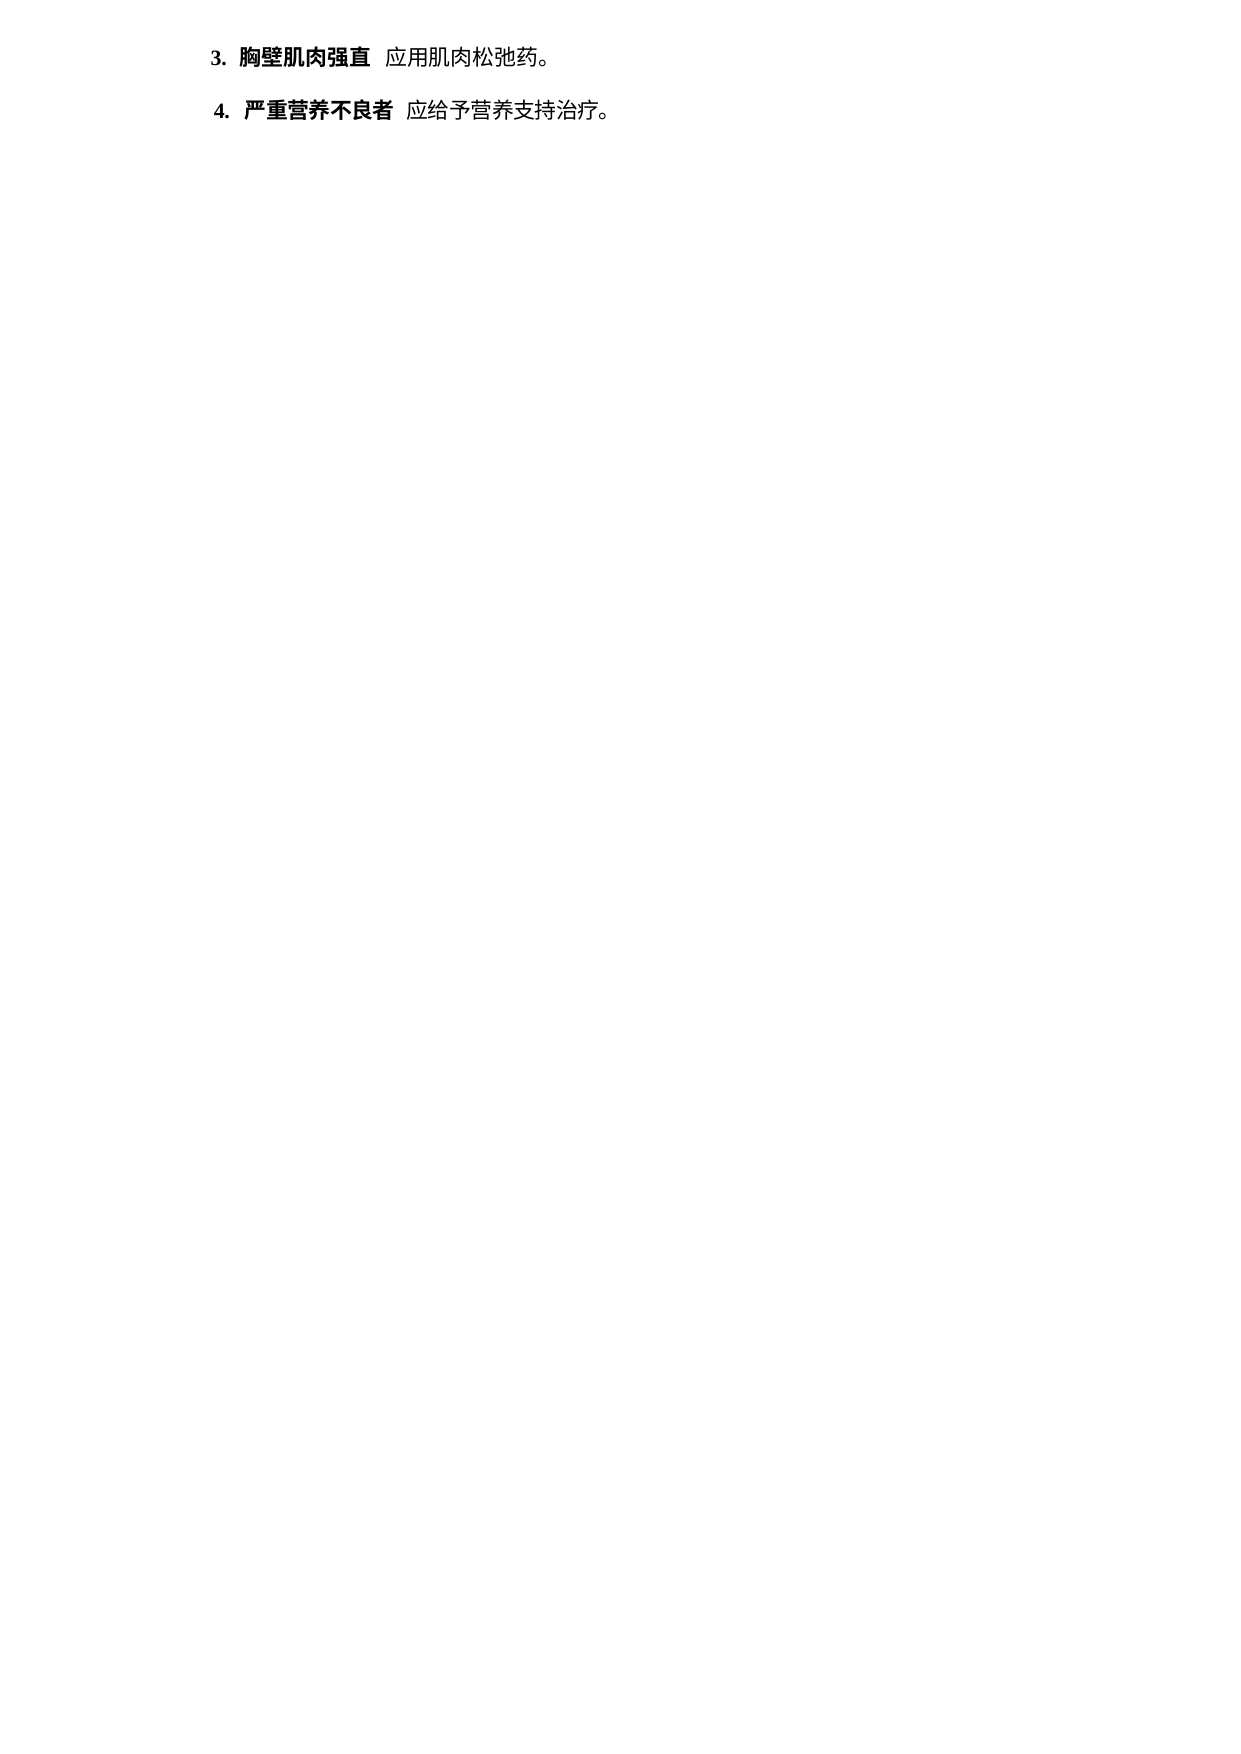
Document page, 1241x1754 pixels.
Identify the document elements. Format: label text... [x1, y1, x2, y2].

text 3. 胸壁肌肉强直 应用肌肉松弛药。 [210, 42, 1128, 71]
